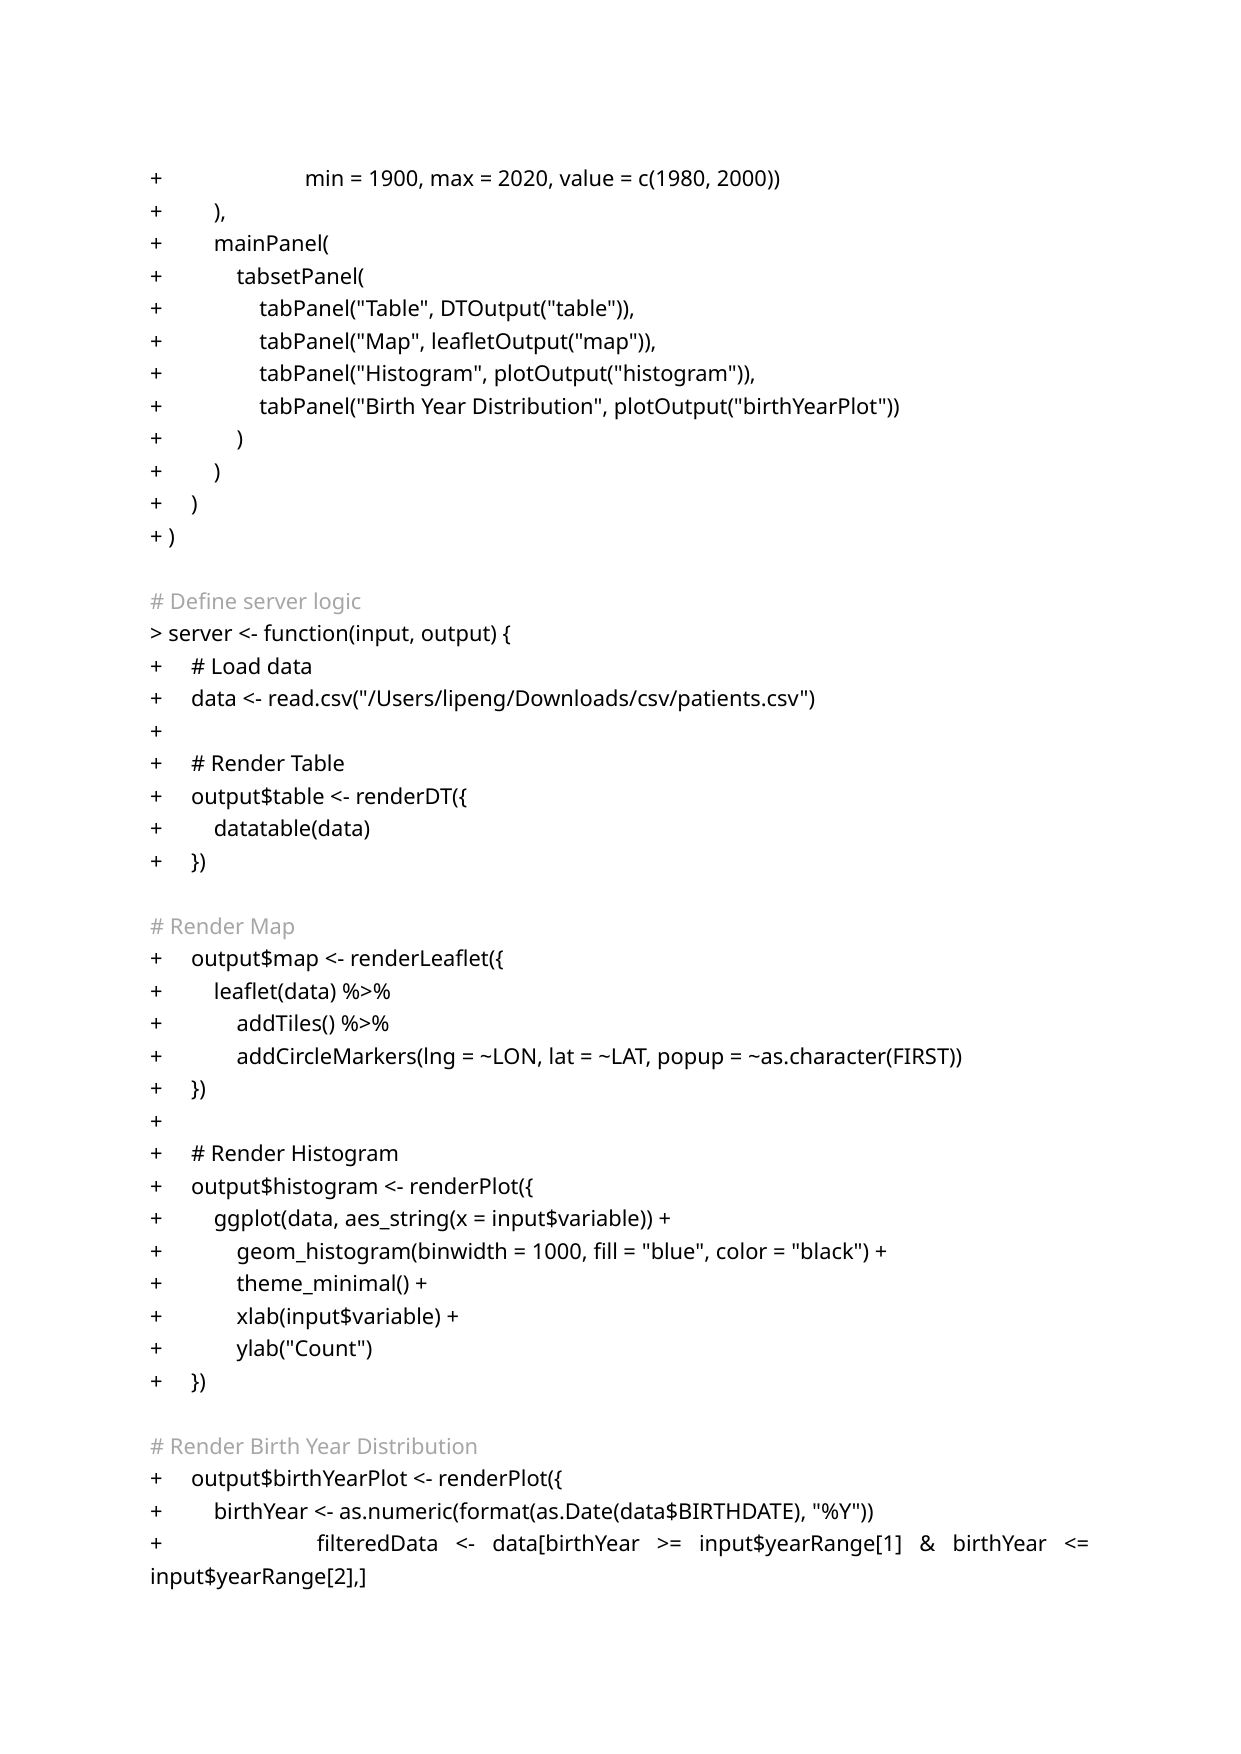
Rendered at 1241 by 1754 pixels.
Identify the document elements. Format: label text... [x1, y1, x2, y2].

text + output$birthYearPlot <- renderPlot({ [150, 1462, 1090, 1494]
text + ) [150, 454, 1090, 487]
text + filteredData <- data[birthYear >= input$yearRange[1] & birthYear <= input$yearRange[2],] [150, 1527, 1090, 1592]
text # Render Birth Year Distribution [150, 1429, 1090, 1462]
text > server <- function(input, output) { [150, 617, 1090, 649]
text + geom_histogram(binwidth = 1000, fill = "blue", color = "black") + [150, 1234, 1090, 1267]
text + # Load data [150, 649, 1090, 682]
text + }) [150, 1364, 1090, 1397]
text + output$table <- renderDT({ [150, 779, 1090, 812]
text + addTiles() %>% [150, 1007, 1090, 1039]
text + ) [150, 519, 1090, 552]
text # Define server logic [150, 584, 1090, 617]
text + ) [150, 487, 1090, 519]
text + addCircleMarkers(lng = ~LON, lat = ~LAT, popup = ~as.character(FIRST)) [150, 1039, 1090, 1072]
text + tabsetPanel( [150, 259, 1090, 292]
text + theme_minimal() + [150, 1267, 1090, 1299]
text + }) [150, 1072, 1090, 1104]
text + xlab(input$variable) + [150, 1299, 1090, 1332]
text + data <- read.csv("/Users/lipeng/Downloads/csv/patients.csv") [150, 682, 1090, 714]
text + min = 1900, max = 2020, value = c(1980, 2000)) [150, 162, 1090, 194]
text + tabPanel("Map", leafletOutput("map")), [150, 324, 1090, 357]
text + tabPanel("Table", DTOutput("table")), [150, 292, 1090, 324]
text + ylab("Count") [150, 1332, 1090, 1364]
text # Render Map [150, 909, 1090, 942]
text + # Render Table [150, 747, 1090, 779]
text + tabPanel("Birth Year Distribution", plotOutput("birthYearPlot")) [150, 389, 1090, 422]
text + [150, 1104, 1090, 1137]
text + tabPanel("Histogram", plotOutput("histogram")), [150, 357, 1090, 389]
text + }) [150, 844, 1090, 877]
text + ) [150, 422, 1090, 454]
text + ggplot(data, aes_string(x = input$variable)) + [150, 1202, 1090, 1234]
text + mainPanel( [150, 227, 1090, 259]
text + output$histogram <- renderPlot({ [150, 1169, 1090, 1202]
text + ), [150, 194, 1090, 227]
text + datatable(data) [150, 812, 1090, 844]
text + output$map <- renderLeaflet({ [150, 942, 1090, 974]
text + [150, 714, 1090, 747]
text + # Render Histogram [150, 1137, 1090, 1169]
text + leaflet(data) %>% [150, 974, 1090, 1007]
text + birthYear <- as.numeric(format(as.Date(data$BIRTHDATE), "%Y")) [150, 1494, 1090, 1527]
